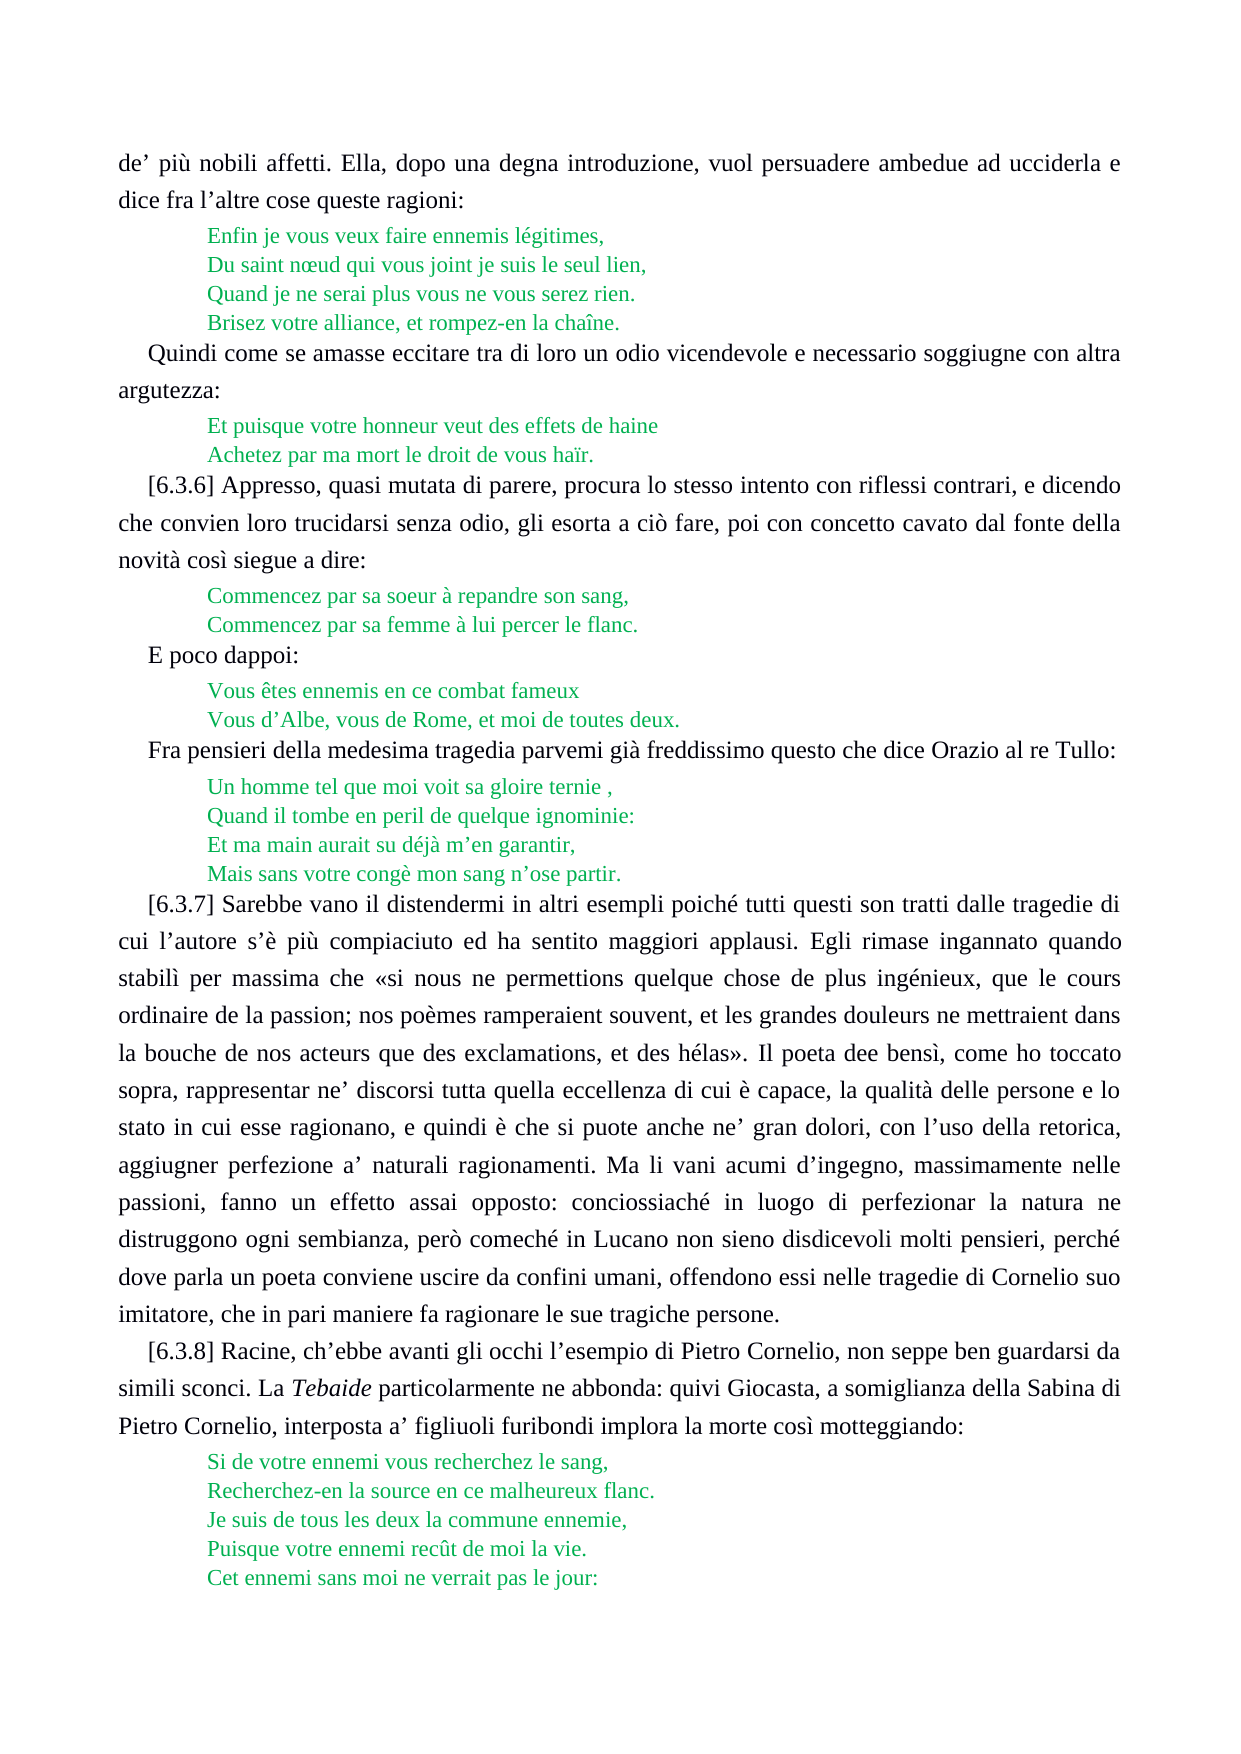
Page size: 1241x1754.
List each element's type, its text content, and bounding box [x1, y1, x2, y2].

text Un homme tel que moi voit sa gloire ternie , [207, 773, 1122, 799]
text Je suis de tous les deux la commune ennemie, [207, 1506, 1122, 1532]
text Vous d’Albe, vous de Rome, et moi de toutes deux. [207, 707, 1122, 733]
text Et puisque votre honneur veut des effets de haine [207, 413, 1122, 439]
text Enfin je vous veux faire ennemis légitimes, [207, 222, 1122, 248]
text [6.3.8] Racine, ch’ebbe avanti gli occhi l’esempio di Pietro Cornelio, non seppe ben guardarsi da simili sconci. La Tebaide particolarmente ne abbonda: quivi Giocasta, a somiglianza della Sabina di Pietro Cornelio, interposta a’ figliuoli furibondi implora la morte così motteggiando: [118, 1336, 1122, 1439]
text Commencez par sa soeur à repandre son sang, [207, 582, 1122, 609]
text Du saint nœud qui vous joint je suis le seul lien, [207, 251, 1122, 277]
text Puisque votre ennemi recût de moi la vie. [207, 1535, 1122, 1561]
text Quand je ne serai plus vous ne vous serez rien. [207, 280, 1122, 306]
text E poco dappoi: [118, 640, 1122, 669]
text Quindi come se amasse eccitare tra di loro un odio vicendevole e necessario soggiugne con altra argutezza: [118, 338, 1122, 404]
text Si de votre ennemi vous recherchez le sang, [207, 1448, 1122, 1474]
text Et ma main aurait su déjà m’en garantir, [207, 831, 1122, 857]
text Cet ennemi sans moi ne verrait pas le jour: [207, 1564, 1122, 1590]
text Recherchez-en la source en ce malheureux flanc. [207, 1477, 1122, 1503]
text Fra pensieri della medesima tragedia parvemi già freddissimo questo che dice Orazio al re Tullo: [118, 736, 1122, 764]
text Mais sans votre congè mon sang n’ose partir. [207, 860, 1122, 886]
text Brisez votre alliance, et rompez-en la chaîne. [207, 309, 1122, 335]
text [6.3.6] Appresso, quasi mutata di parere, procura lo stesso intento con riflessi contrari, e dicendo che convien loro trucidarsi senza odio, gli esorta a ciò fare, poi con concetto cavato dal fonte della novità così siegue a dire: [118, 471, 1122, 574]
text [6.3.7] Sarebbe vano il distendermi in altri esempli poiché tutti questi son tratti dalle tragedie di cui l’autore s’è più compiaciuto ed ha sentito maggiori applausi. Egli rimase ingannato quando stabilì per massima che «si nous ne permettions quelque chose de plus ingénieux, que le cours ordinaire de la passion; nos poèmes ramperaient souvent, et les grandes douleurs ne mettraient dans la bouche de nos acteurs que des exclamations, et des hélas». Il poeta dee bensì, come ho toccato sopra, rappresentar ne’ discorsi tutta quella eccellenza di cui è capace, la qualità delle persone e lo stato in cui esse ragionano, e quindi è che si puote anche ne’ gran dolori, con l’uso della retorica, aggiugner perfezione a’ naturali ragionamenti. Ma li vani acumi d’ingegno, massimamente nelle passioni, fanno un effetto assai opposto: conciossiaché in luogo di perfezionar la natura ne distruggono ogni sembianza, però comeché in Lucano non sieno disdicevoli molti pensieri, perché dove parla un poeta conviene uscire da confini umani, offendono essi nelle tragedie di Cornelio suo imitatore, che in pari maniere fa ragionare le sue tragiche persone. [118, 889, 1122, 1328]
text Quand il tombe en peril de quelque ignominie: [207, 802, 1122, 828]
text Achetez par ma mort le droit de vous haïr. [207, 442, 1122, 468]
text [118, 148, 1122, 214]
text Commencez par sa femme à lui percer le flanc. [207, 611, 1122, 638]
text Vous êtes ennemis en ce combat fameux [207, 678, 1122, 704]
